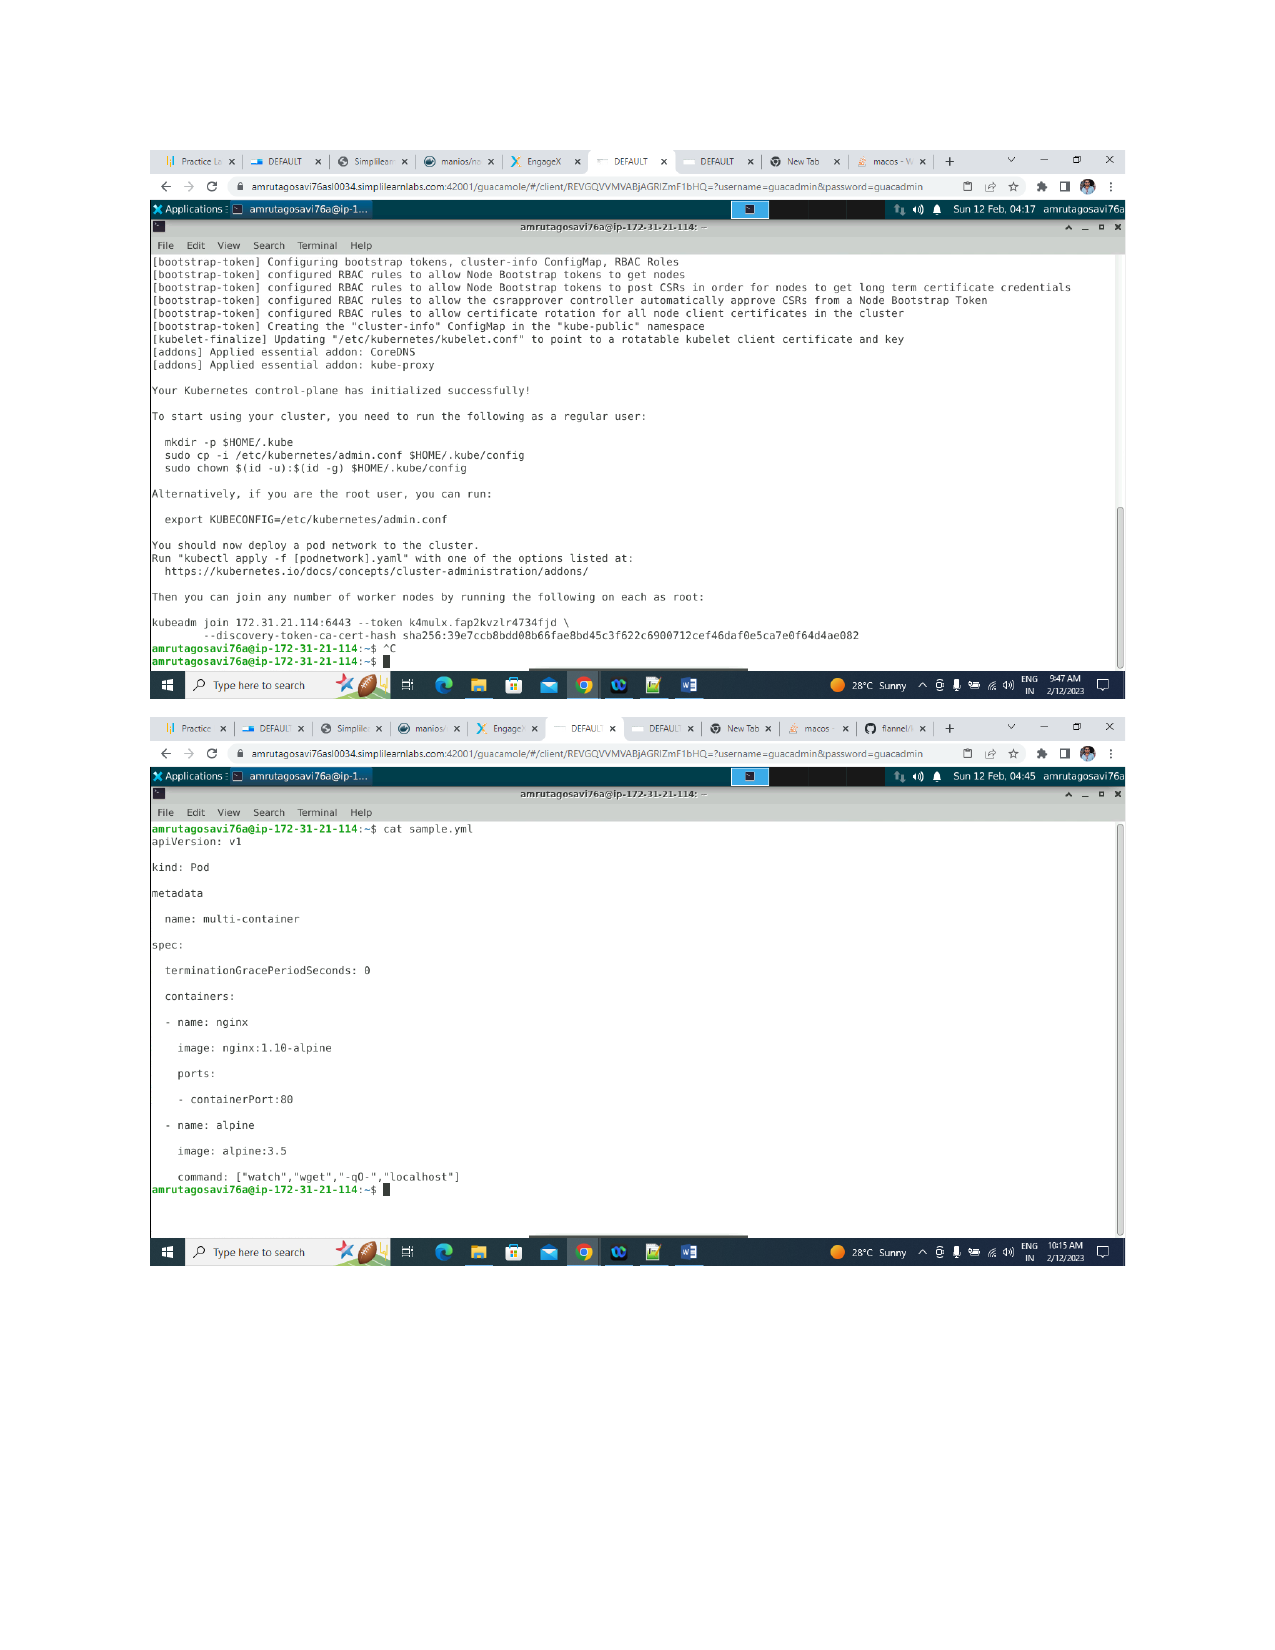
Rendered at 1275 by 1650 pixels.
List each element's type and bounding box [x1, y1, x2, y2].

picture [150, 717, 1125, 1266]
picture [150, 150, 1125, 699]
